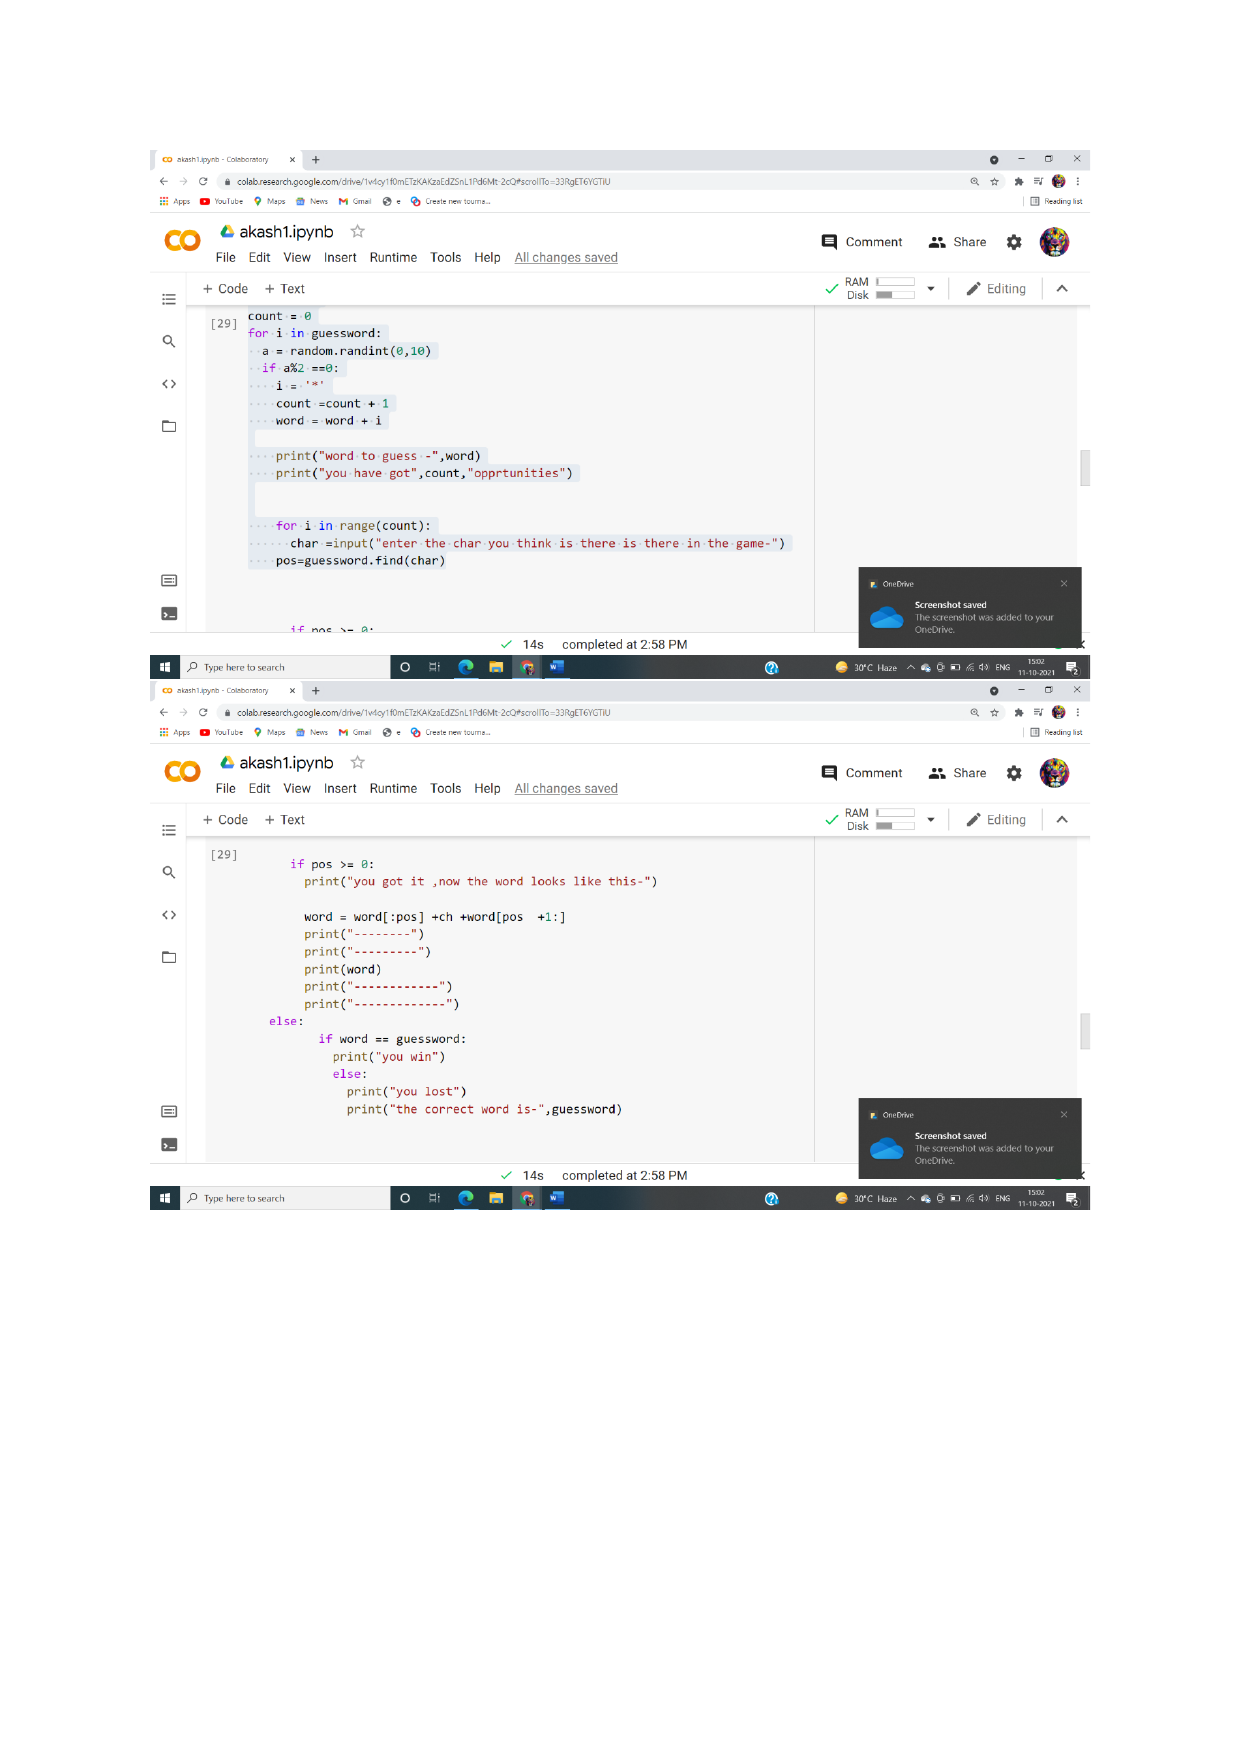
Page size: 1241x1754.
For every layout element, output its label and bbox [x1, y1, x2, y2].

picture [150, 681, 1091, 1210]
picture [150, 150, 1091, 679]
